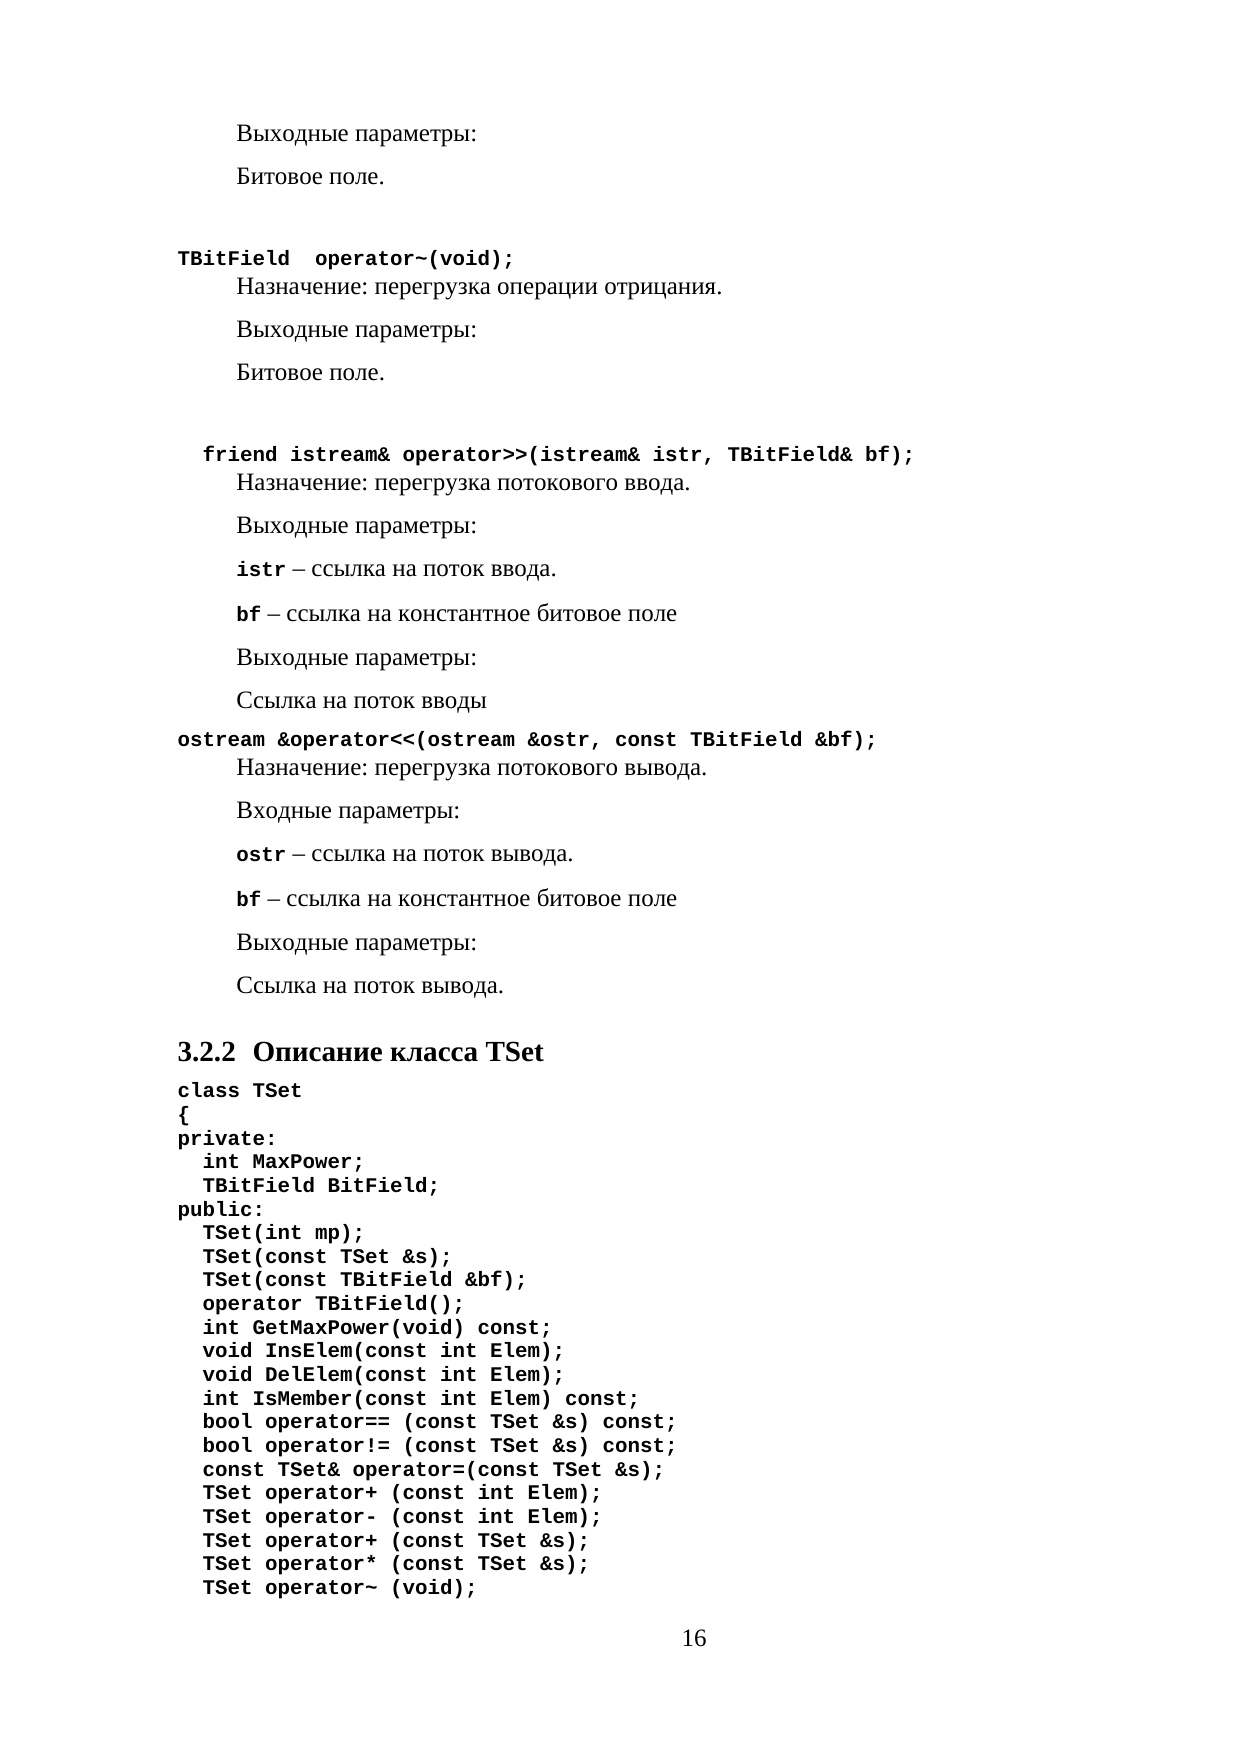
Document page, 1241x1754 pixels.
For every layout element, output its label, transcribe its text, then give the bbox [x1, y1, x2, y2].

text operator TBitField(); [177, 1293, 1152, 1317]
text ostream &operator<<(ostream &ostr, const TBitField &bf); [177, 728, 1152, 752]
text TSet operator+ (const TSet &s); [177, 1529, 1152, 1553]
text Входные параметры: [177, 795, 1152, 824]
text Выходные параметры: [177, 927, 1152, 956]
text int IsMember(const int Elem) const; [177, 1388, 1152, 1411]
text TSet(int mp); [177, 1222, 1152, 1246]
text Выходные параметры: [177, 314, 1152, 343]
text bf – ссылка на константное битовое поле [177, 883, 1152, 912]
text TBitField operator~(void); [177, 247, 1152, 271]
text Выходные параметры: [177, 642, 1152, 671]
text public: [177, 1198, 1152, 1222]
text bool operator!= (const TSet &s) const; [177, 1435, 1152, 1459]
text { [177, 1104, 1152, 1128]
text bool operator== (const TSet &s) const; [177, 1411, 1152, 1435]
text TSet operator+ (const int Elem); [177, 1482, 1152, 1506]
text Назначение: перегрузка операции отрицания. [177, 271, 1152, 300]
subtitle Описание класса TSet [177, 1034, 1152, 1068]
text int MaxPower; [177, 1151, 1152, 1175]
text void DelElem(const int Elem); [177, 1364, 1152, 1388]
text Битовое поле. [177, 161, 1152, 190]
text TBitField BitField; [177, 1175, 1152, 1198]
text Выходные параметры: [177, 510, 1152, 539]
text int GetMaxPower(void) const; [177, 1317, 1152, 1340]
text friend istream& operator>>(istream& istr, TBitField& bf); [177, 444, 1152, 467]
text TSet operator* (const TSet &s); [177, 1553, 1152, 1577]
text Назначение: перегрузка потокового ввода. [177, 467, 1152, 496]
text Выходные параметры: [177, 118, 1152, 147]
text Ссылка на поток вводы [177, 685, 1152, 714]
text TSet operator~ (void); [177, 1577, 1152, 1601]
text bf – ссылка на константное битовое поле [177, 598, 1152, 627]
text TSet operator- (const int Elem); [177, 1506, 1152, 1529]
text class TSet [177, 1080, 1152, 1104]
text const TSet& operator=(const TSet &s); [177, 1459, 1152, 1482]
text Битовое поле. [177, 357, 1152, 386]
text TSet(const TBitField &bf); [177, 1269, 1152, 1293]
text Назначение: перегрузка потокового вывода. [177, 752, 1152, 781]
text private: [177, 1128, 1152, 1151]
text TSet(const TSet &s); [177, 1246, 1152, 1269]
text istr – ссылка на поток ввода. [177, 553, 1152, 583]
text ostr – ссылка на поток вывода. [177, 838, 1152, 868]
text Ссылка на поток вывода. [177, 970, 1152, 999]
text void InsElem(const int Elem); [177, 1340, 1152, 1364]
